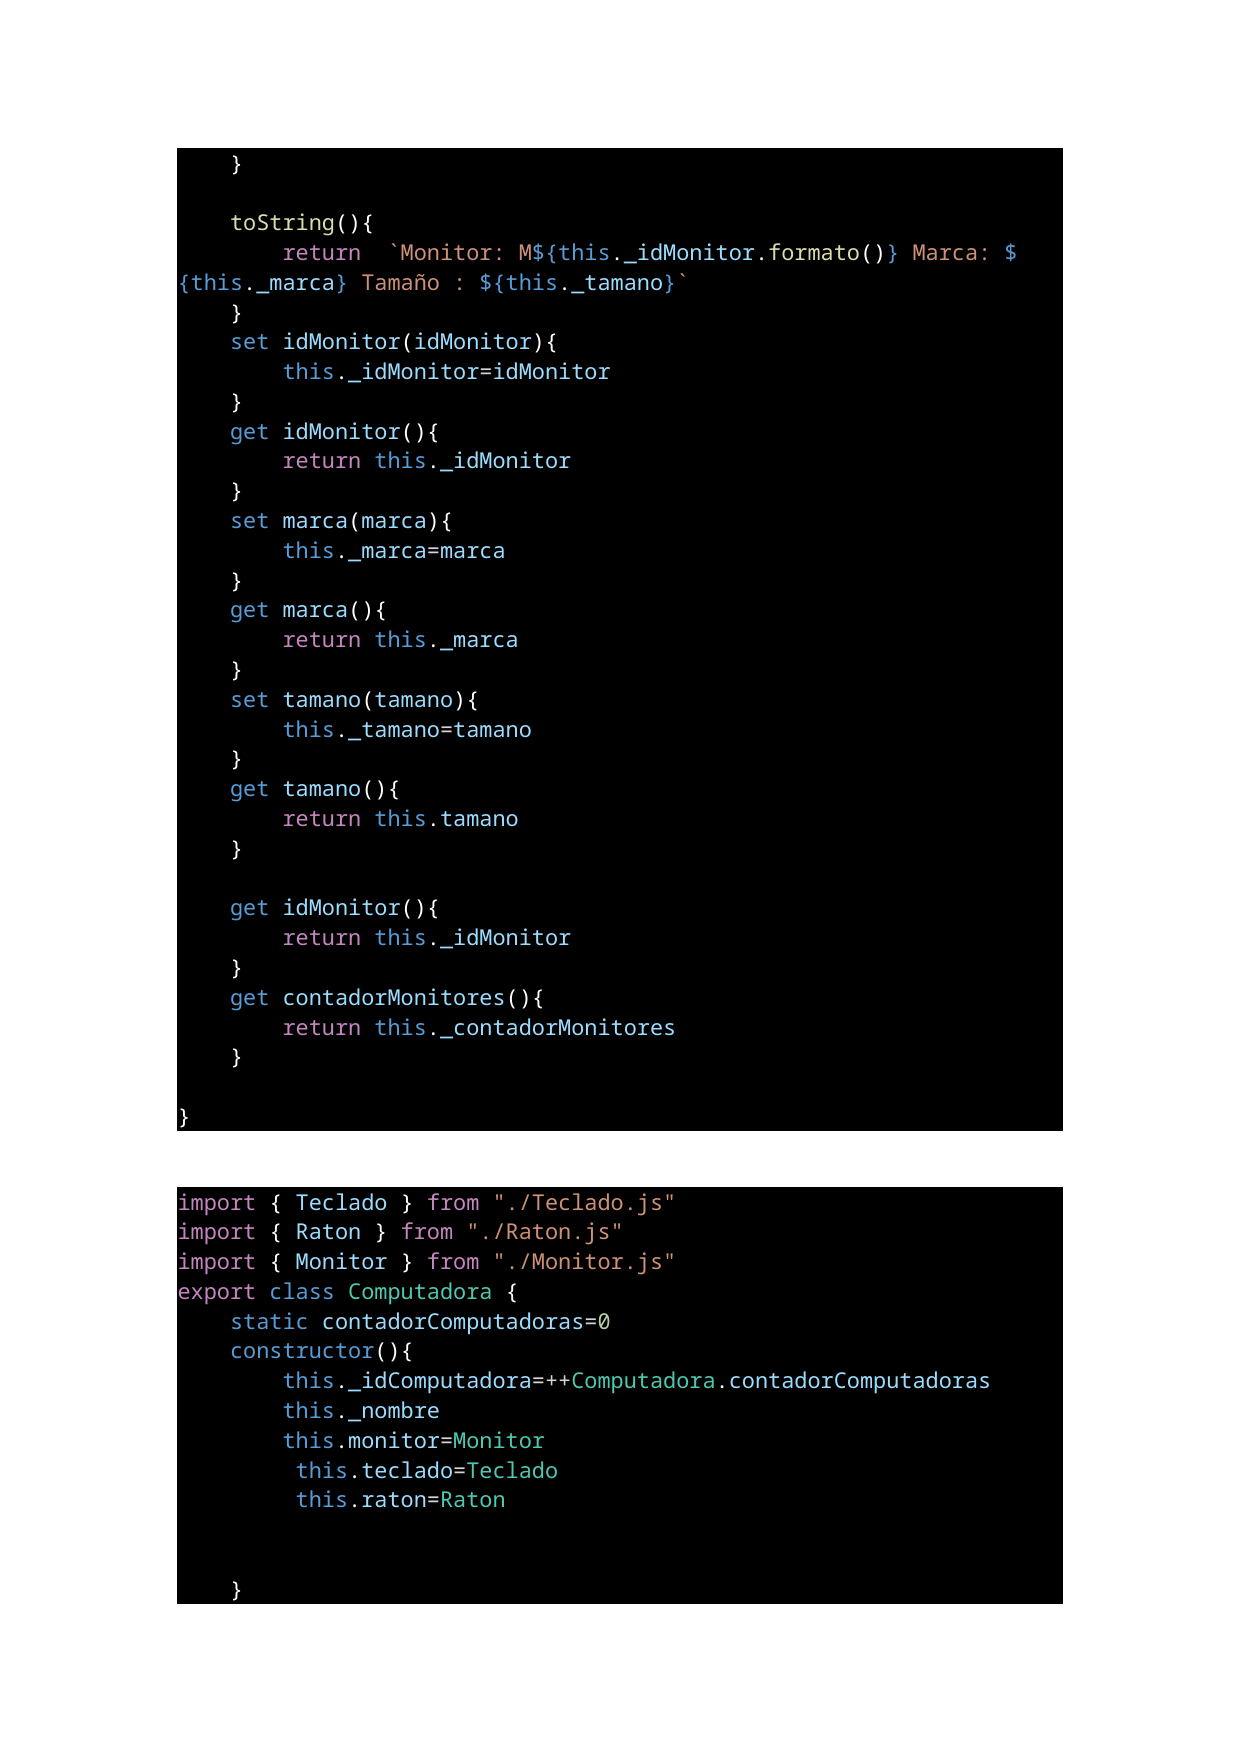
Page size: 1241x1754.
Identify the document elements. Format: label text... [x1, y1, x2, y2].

text this._tamano=tamano [177, 714, 1063, 743]
text this._idMonitor=idMonitor [177, 356, 1063, 386]
text get idMonitor(){ [177, 892, 1063, 922]
text get marca(){ [177, 594, 1063, 624]
text get tamano(){ [177, 773, 1063, 803]
text } [177, 743, 1063, 773]
text } [177, 475, 1063, 505]
text this._idComputadora=++Computadora.contadorComputadoras [177, 1365, 1063, 1395]
text get contadorMonitores(){ [177, 982, 1063, 1012]
text } [177, 1101, 1063, 1131]
text } [177, 386, 1063, 416]
text this.raton=Raton [177, 1484, 1063, 1514]
text get idMonitor(){ [177, 416, 1063, 446]
text return this._idMonitor [177, 446, 1063, 475]
text return `Monitor: M${this._idMonitor.formato()} Marca: ${this._marca} Tamaño : ${this._tamano}` [177, 237, 1063, 297]
text import { Monitor } from "./Monitor.js" [177, 1246, 1063, 1276]
text this._nombre [177, 1395, 1063, 1425]
text } [177, 1574, 1063, 1604]
text toString(){ [177, 207, 1063, 237]
text } [177, 148, 1063, 177]
text } [177, 654, 1063, 684]
text return this._contadorMonitores [177, 1012, 1063, 1041]
text } [177, 952, 1063, 982]
text this._marca=marca [177, 535, 1063, 565]
text this.teclado=Teclado [177, 1455, 1063, 1484]
text return this.tamano [177, 803, 1063, 833]
text set idMonitor(idMonitor){ [177, 326, 1063, 356]
text } [177, 833, 1063, 863]
text } [177, 297, 1063, 326]
text } [177, 1041, 1063, 1071]
text static contadorComputadoras=0 [177, 1306, 1063, 1336]
text } [177, 565, 1063, 594]
text export class Computadora { [177, 1276, 1063, 1306]
text import { Teclado } from "./Teclado.js" [177, 1187, 1063, 1216]
text set marca(marca){ [177, 505, 1063, 535]
text return this._idMonitor [177, 922, 1063, 952]
text this.monitor=Monitor [177, 1425, 1063, 1455]
text constructor(){ [177, 1336, 1063, 1365]
text return this._marca [177, 624, 1063, 654]
text set tamano(tamano){ [177, 684, 1063, 714]
text import { Raton } from "./Raton.js" [177, 1216, 1063, 1246]
